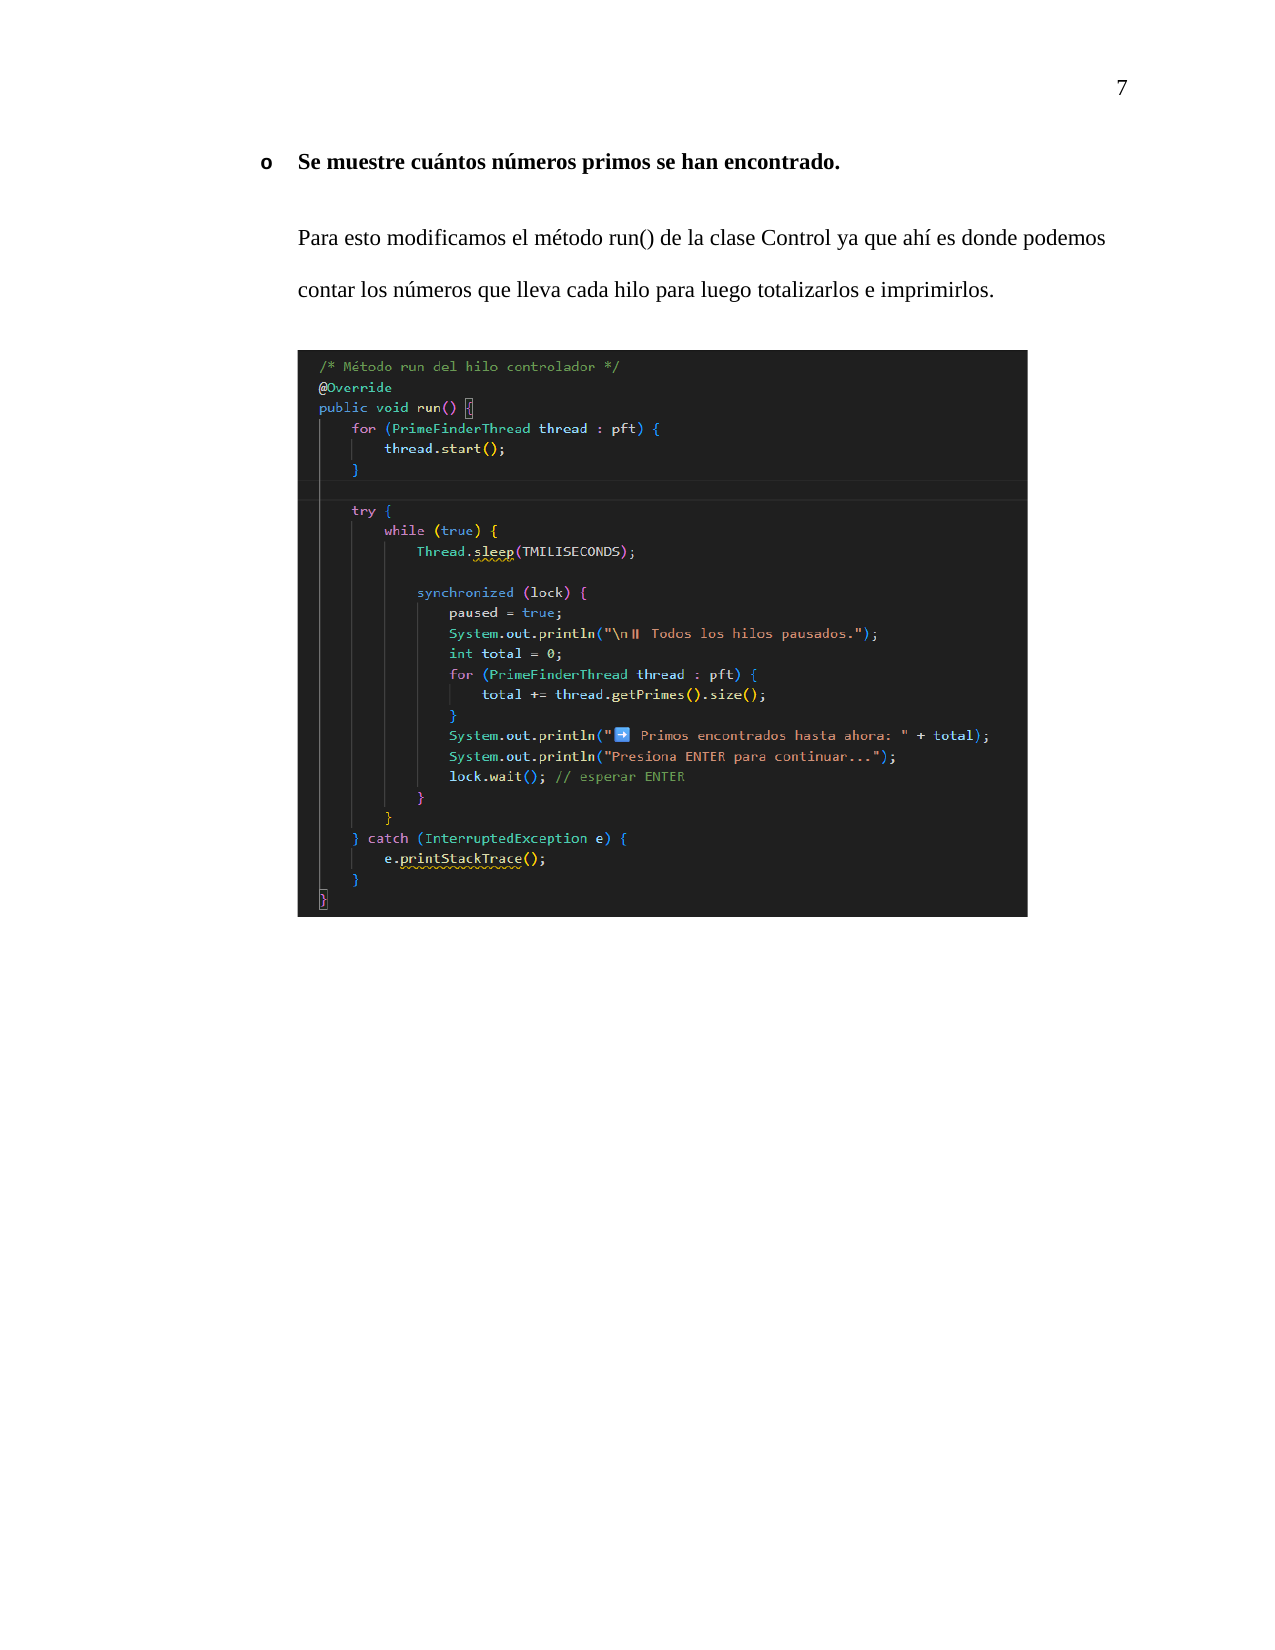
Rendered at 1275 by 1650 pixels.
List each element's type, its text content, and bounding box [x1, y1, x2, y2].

picture [297, 350, 1028, 917]
text Para esto modificamos el método run() de la clase Control ya que ahí es donde podemos contar los números que lleva cada hilo para luego totalizarlos e imprimirlos. [298, 224, 1127, 303]
list Se muestre cuántos números primos se han encontrado. [260, 148, 1127, 175]
